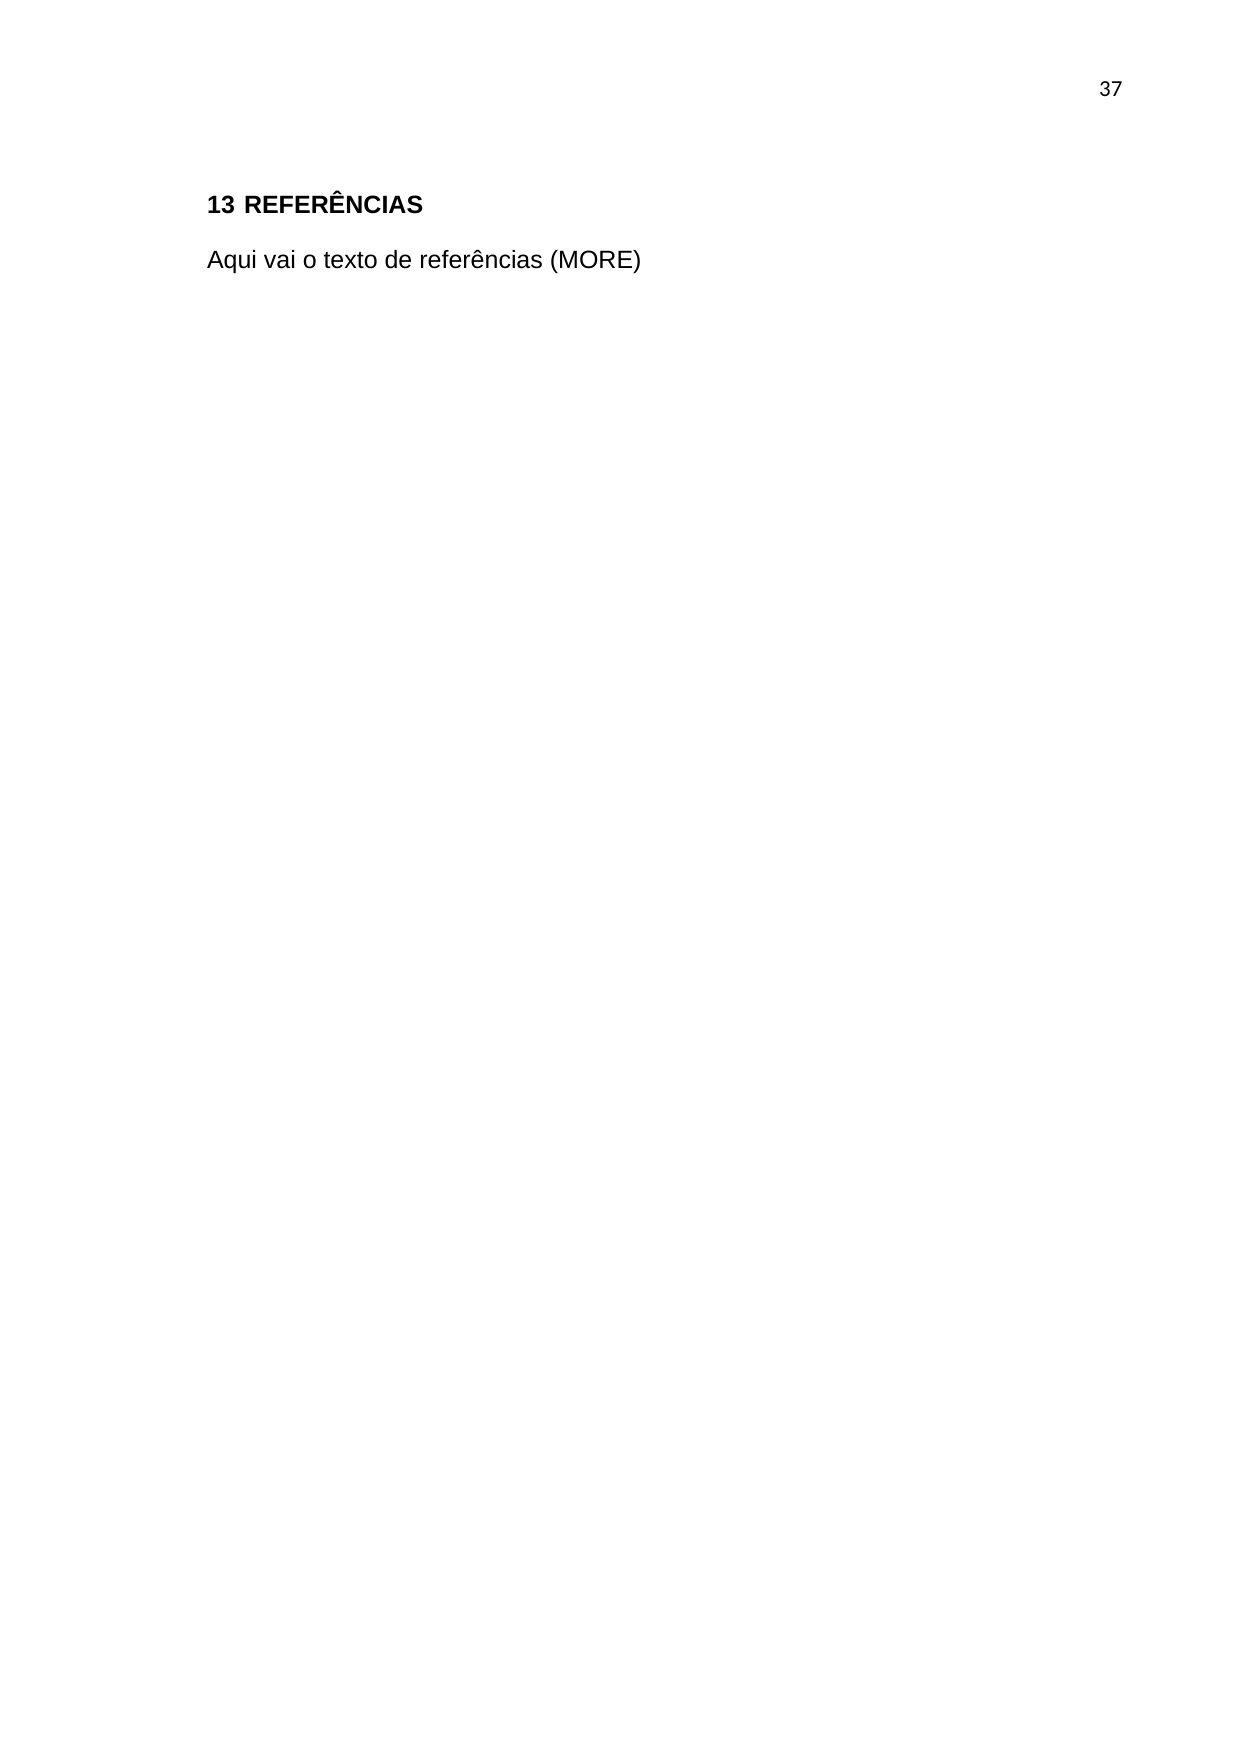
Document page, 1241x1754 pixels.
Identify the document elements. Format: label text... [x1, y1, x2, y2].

subtitle REFERÊNCIAS [207, 190, 1122, 218]
text Aqui vai o texto de referências (MORE) [207, 245, 1122, 274]
